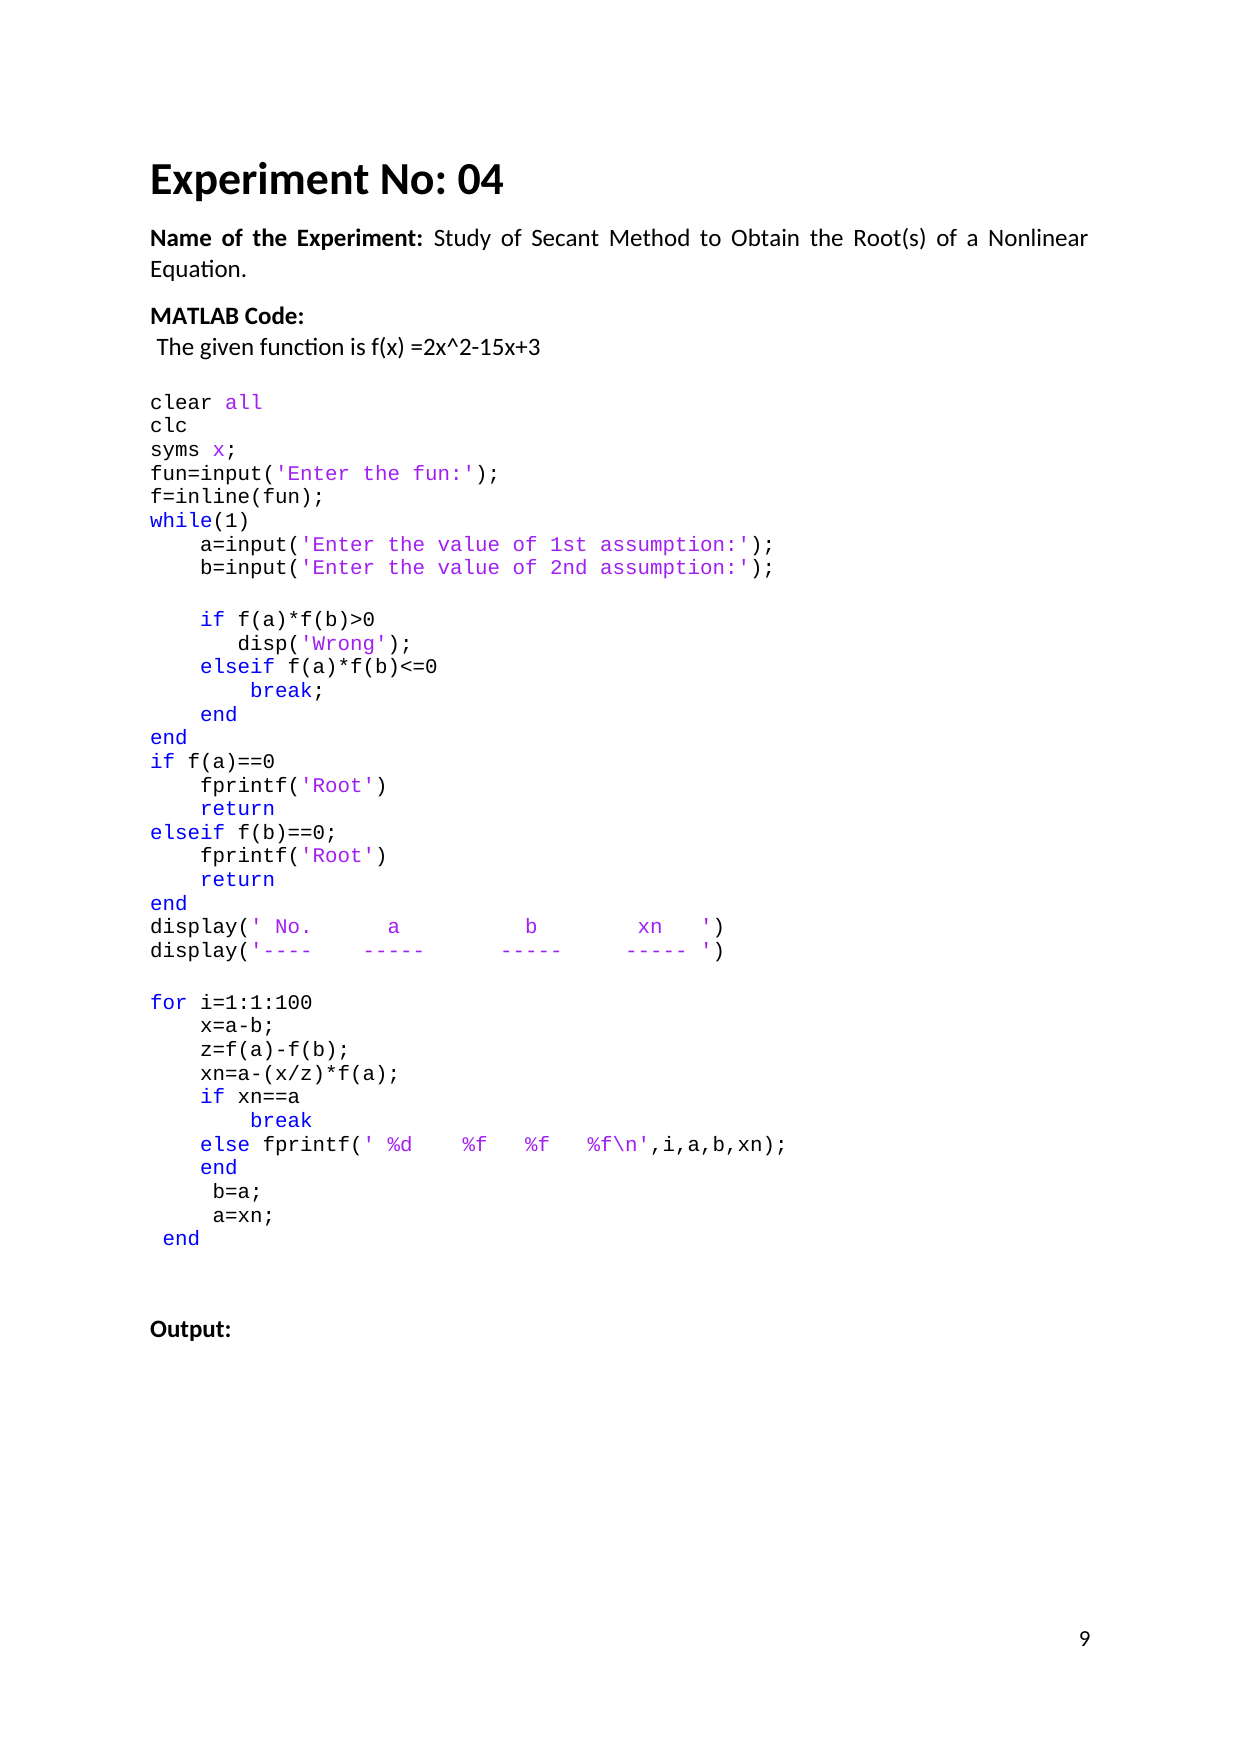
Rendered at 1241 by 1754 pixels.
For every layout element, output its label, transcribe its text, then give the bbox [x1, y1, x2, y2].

text if f(a)*f(b)>0 [150, 609, 1090, 633]
text The given function is f(x) =2x^2-15x+3 [150, 331, 1090, 361]
text if f(a)==0 [150, 751, 1090, 774]
text clear all [150, 392, 1090, 416]
text end [150, 727, 1090, 751]
text MATLAB Code: [150, 300, 1090, 331]
text break [150, 1110, 1090, 1134]
text disp('Wrong'); [150, 633, 1090, 656]
text display(' No. a b xn ') [150, 916, 1090, 940]
text return [150, 869, 1090, 893]
text a=input('Enter the value of 1st assumption:'); [150, 534, 1090, 557]
text if xn==a [150, 1086, 1090, 1110]
text end [150, 704, 1090, 727]
text fprintf('Root') [150, 846, 1090, 869]
text clc [150, 416, 1090, 439]
text Experiment No: 04 [150, 150, 1090, 206]
text fun=input('Enter the fun:'); [150, 463, 1090, 486]
text b=input('Enter the value of 2nd assumption:'); [150, 557, 1090, 581]
text f=inline(fun); [150, 486, 1090, 510]
text b=a; [150, 1181, 1090, 1204]
text x=a-b; [150, 1015, 1090, 1039]
text display('---- ----- ----- ----- ') [150, 940, 1090, 964]
text fprintf('Root') [150, 774, 1090, 798]
text return [150, 798, 1090, 822]
text end [150, 893, 1090, 916]
text Output: [150, 1313, 1090, 1343]
text xn=a-(x/z)*f(a); [150, 1063, 1090, 1086]
text elseif f(a)*f(b)<=0 [150, 656, 1090, 680]
text z=f(a)-f(b); [150, 1039, 1090, 1063]
text Name of the Experiment: Study of Secant Method to Obtain the Root(s) of a Nonlinear Equation. [150, 223, 1090, 284]
text a=xn; [150, 1204, 1090, 1228]
text elseif f(b)==0; [150, 822, 1090, 846]
text end [150, 1157, 1090, 1181]
text syms x; [150, 439, 1090, 463]
text for i=1:1:100 [150, 992, 1090, 1015]
text break; [150, 680, 1090, 704]
text end [150, 1228, 1090, 1252]
text while(1) [150, 510, 1090, 534]
text else fprintf(' %d %f %f %f\n',i,a,b,xn); [150, 1134, 1090, 1157]
